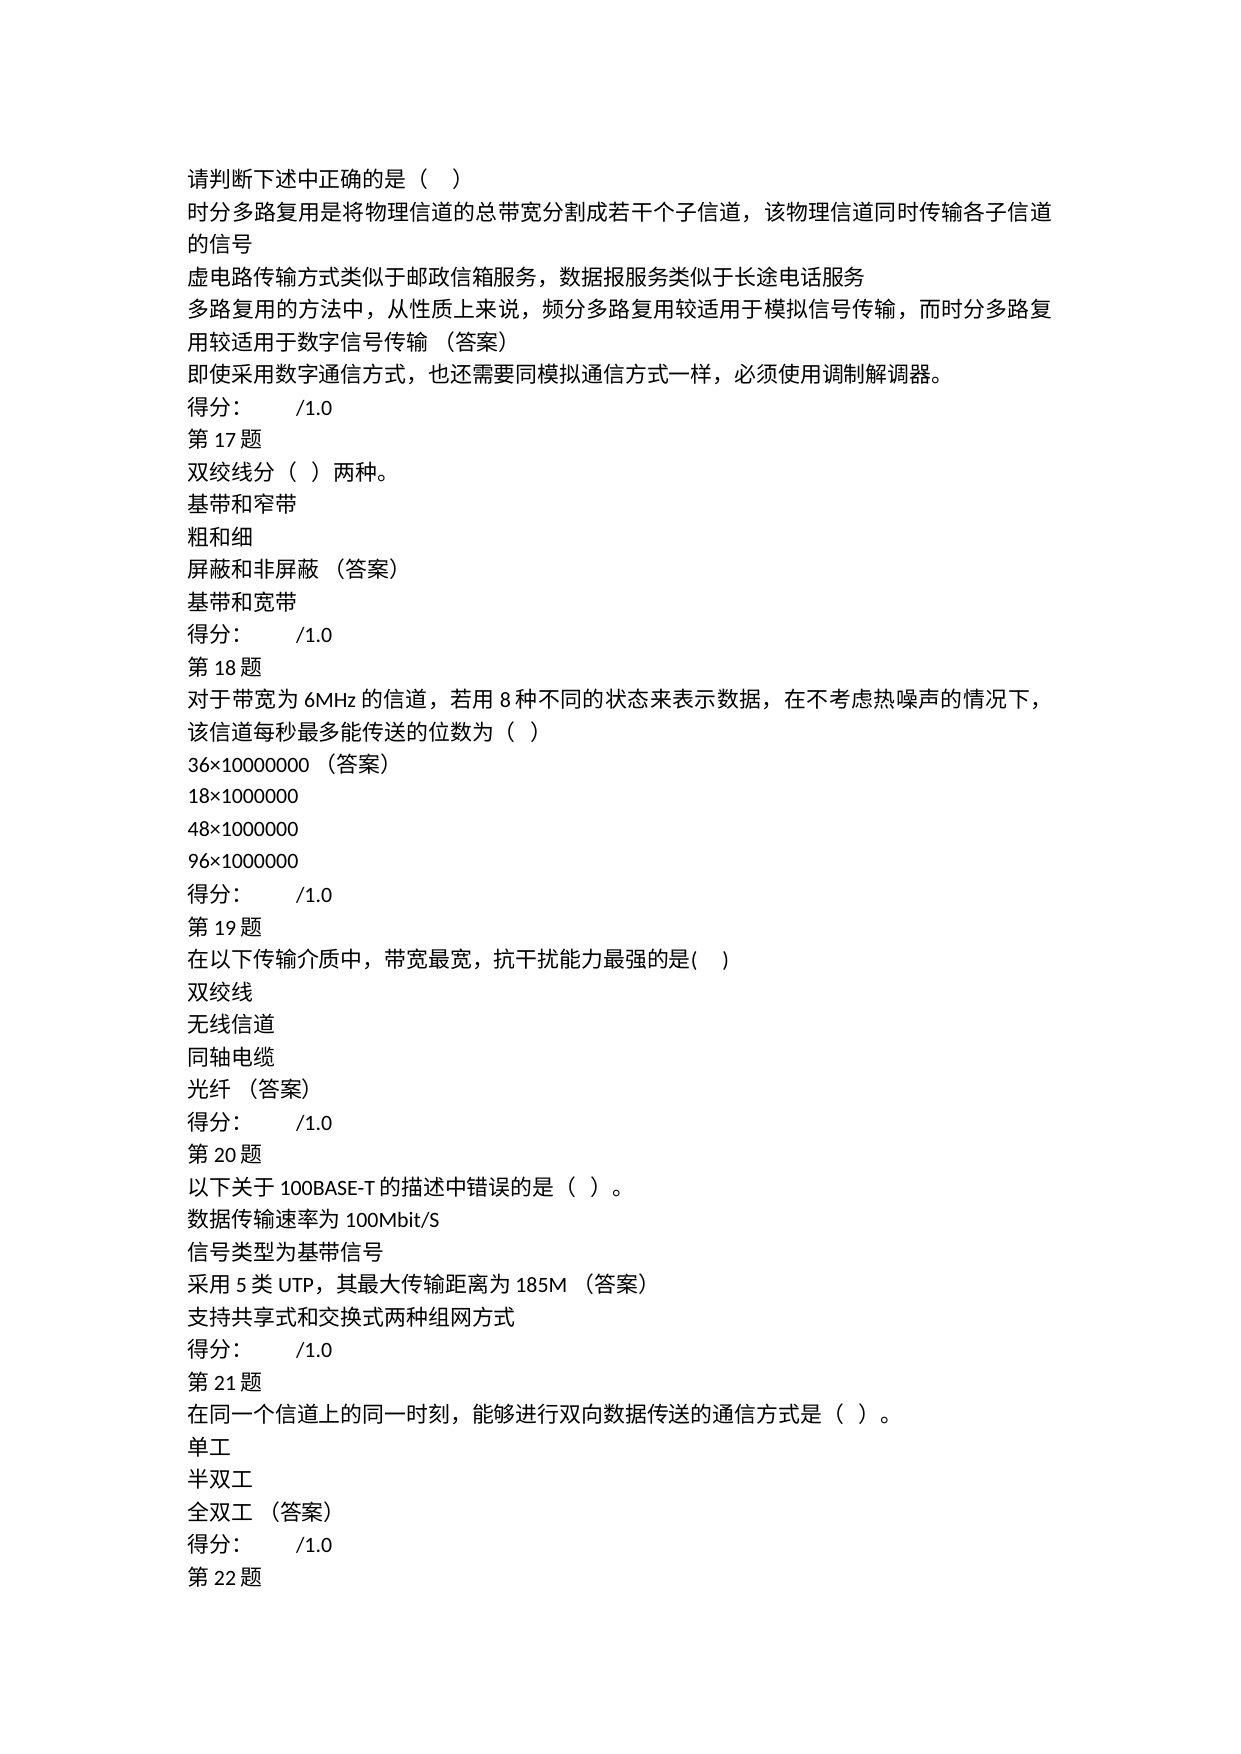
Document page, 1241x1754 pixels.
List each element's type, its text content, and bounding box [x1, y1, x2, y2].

text 无线信道 [187, 1007, 1053, 1039]
text 数据传输速率为100Mbit/S [187, 1202, 1053, 1234]
text 第17题 [187, 422, 1053, 454]
text 单工 [187, 1429, 1053, 1462]
text 信号类型为基带信号 [187, 1234, 1053, 1267]
text 48×1000000 [187, 812, 1053, 844]
text 半双工 [187, 1462, 1053, 1494]
text 屏蔽和非屏蔽 （答案） [187, 552, 1053, 584]
text 得分： /1.0 [187, 1527, 1053, 1559]
text 在以下传输介质中，带宽最宽，抗干扰能力最强的是( ) [187, 942, 1053, 974]
text 基带和窄带 [187, 487, 1053, 519]
text 第18题 [187, 649, 1053, 682]
text 同轴电缆 [187, 1039, 1053, 1072]
text 得分： /1.0 [187, 389, 1053, 422]
text 得分： /1.0 [187, 1332, 1053, 1364]
text 96×1000000 [187, 844, 1053, 877]
text 基带和宽带 [187, 584, 1053, 617]
text 多路复用的方法中，从性质上来说，频分多路复用较适用于模拟信号传输，而时分多路复用较适用于数字信号传输 （答案） [187, 292, 1053, 357]
text 粗和细 [187, 519, 1053, 552]
text 得分： /1.0 [187, 877, 1053, 909]
text 支持共享式和交换式两种组网方式 [187, 1299, 1053, 1332]
text 在同一个信道上的同一时刻，能够进行双向数据传送的通信方式是（ ）。 [187, 1397, 1053, 1429]
text 得分： /1.0 [187, 1104, 1053, 1137]
text 第19题 [187, 909, 1053, 942]
text 虚电路传输方式类似于邮政信箱服务，数据报服务类似于长途电话服务 [187, 259, 1053, 292]
text 得分： /1.0 [187, 617, 1053, 649]
text 18×1000000 [187, 779, 1053, 812]
text 第21题 [187, 1364, 1053, 1397]
text 时分多路复用是将物理信道的总带宽分割成若干个子信道，该物理信道同时传输各子信道的信号 [187, 194, 1053, 259]
text 采用5 类UTP，其最大传输距离为185M （答案） [187, 1267, 1053, 1299]
text 全双工 （答案） [187, 1494, 1053, 1527]
text 即使采用数字通信方式，也还需要同模拟通信方式一样，必须使用调制解调器。 [187, 357, 1053, 389]
text 第22题 [187, 1559, 1053, 1592]
text 请判断下述中正确的是（ ） [187, 162, 1053, 194]
text 双绞线分（ ）两种。 [187, 454, 1053, 487]
text 对于带宽为6MHz的信道，若用8种不同的状态来表示数据，在不考虑热噪声的情况下，该信道每秒最多能传送的位数为（ ） [187, 682, 1053, 747]
text 双绞线 [187, 974, 1053, 1007]
text 光纤 （答案） [187, 1072, 1053, 1104]
text 以下关于100BASE-T的描述中错误的是（ ）。 [187, 1169, 1053, 1202]
text 第20题 [187, 1137, 1053, 1169]
text 36×10000000 （答案） [187, 747, 1053, 779]
